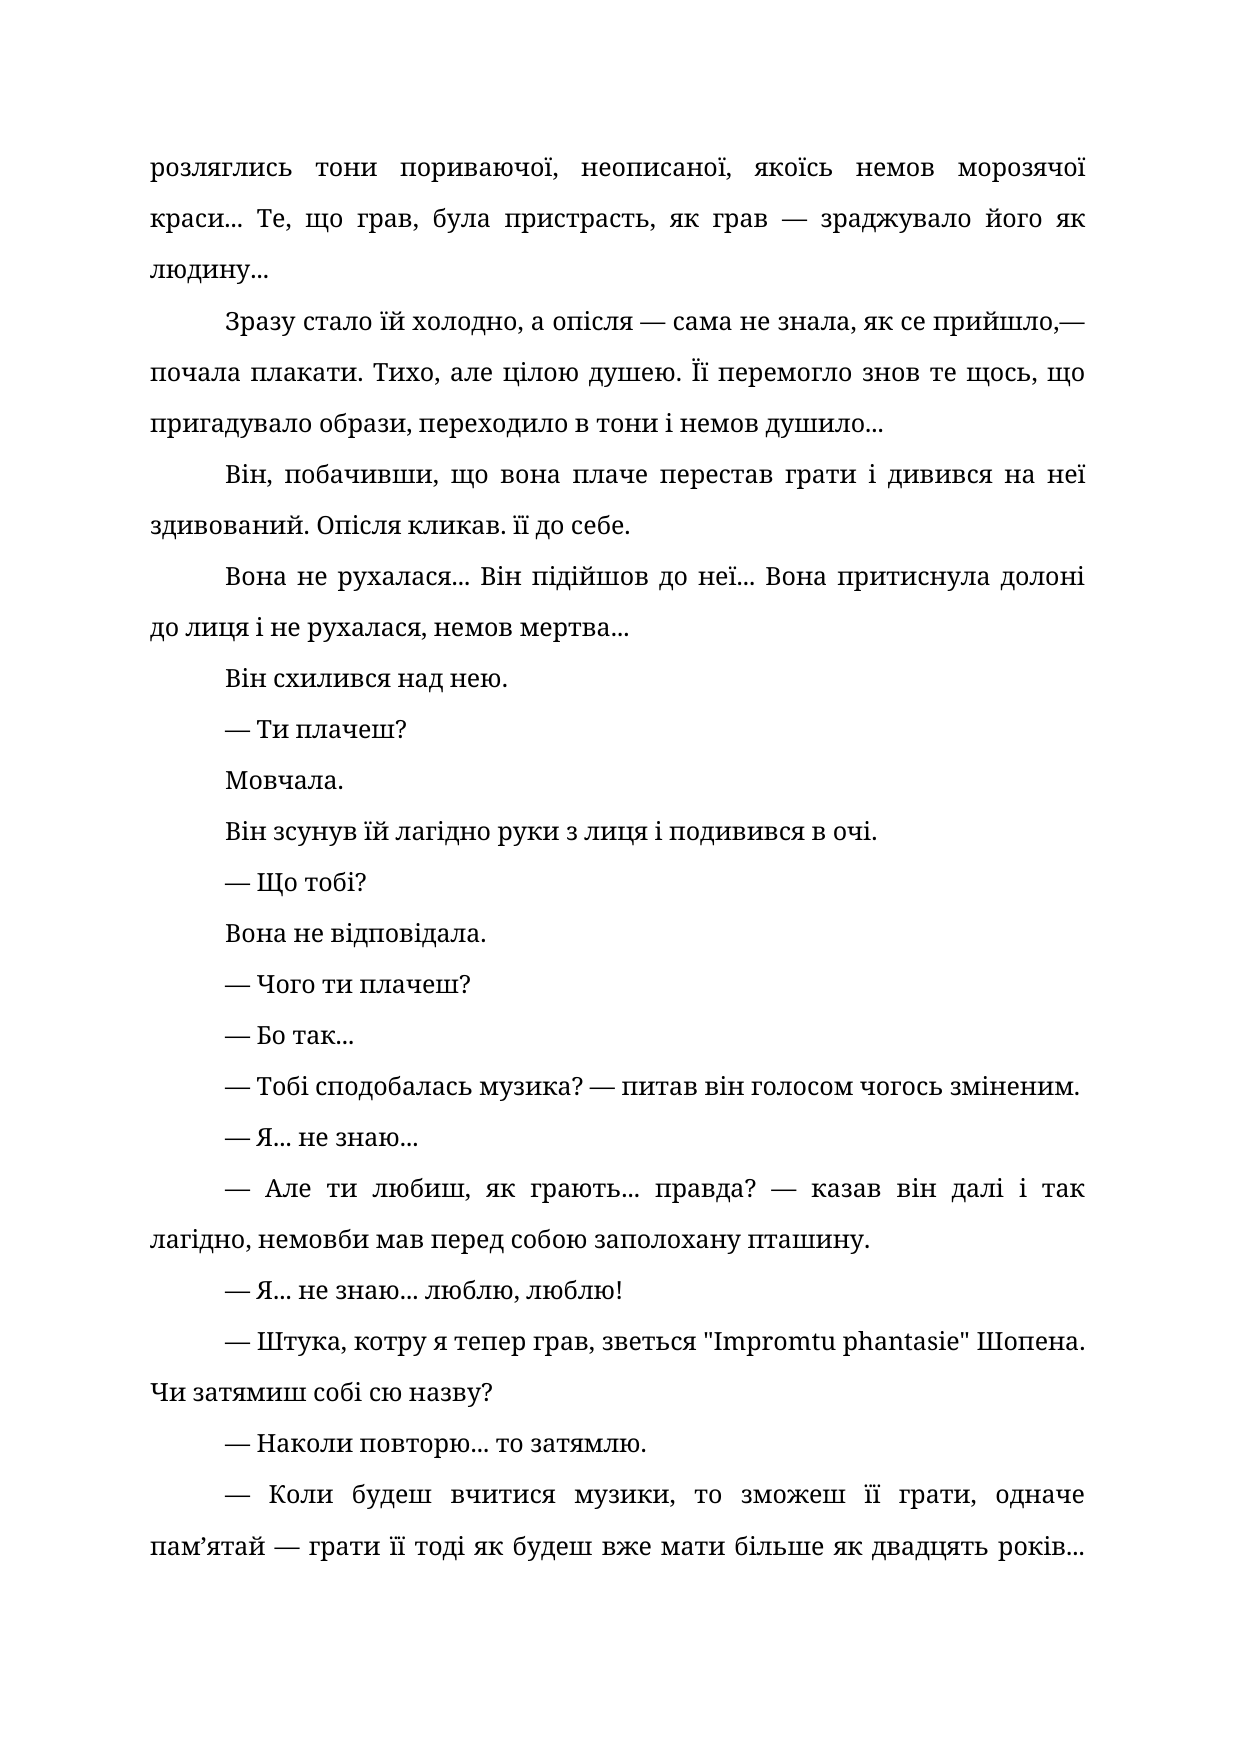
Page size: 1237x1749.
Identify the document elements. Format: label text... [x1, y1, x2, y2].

text — Я... не знаю... люблю, люблю! [150, 1273, 1086, 1307]
text Він зсунув їй лагідно руки з лиця і подивився в очі. [150, 813, 1086, 848]
text — Чого ти плачеш? [150, 967, 1086, 1001]
text — Я... не знаю... [150, 1120, 1086, 1154]
text Вона не відповідала. [150, 916, 1086, 950]
text Мовчала. [150, 762, 1086, 797]
text — Тобі сподобалась музика? — питав він голосом чогось зміненим. [150, 1069, 1086, 1103]
text — Що тобі? [150, 864, 1086, 899]
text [150, 1477, 1086, 1562]
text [150, 150, 1086, 286]
text Вона не рухалася... Він підійшов до неї... Вона притиснула долоні до лиця і не рухалася, немов мертва... [150, 558, 1086, 643]
text Зразу стало їй холодно, а опісля — сама не знала, як се прийшло,— почала плакати. Тихо, але цілою душею. Її перемогло знов те щось, що пригадувало образи, переходило в тони і немов душило... [150, 303, 1086, 439]
text — Штука, котру я тепер грав, зветься "Impromtu phantasie" Шопена. Чи затямиш собі сю назву? [150, 1324, 1086, 1409]
text — Наколи повторю... то затямлю. [150, 1426, 1086, 1460]
text Він, побачивши, що вона плаче перестав грати і дивився на неї здивований. Опісля кликав. її до себе. [150, 456, 1086, 541]
text Він схилився над нею. [150, 660, 1086, 694]
text — Ти плачеш? [150, 711, 1086, 746]
text — Але ти любиш, як грають... правда? — казав він далі і так лагідно, немовби мав перед собою заполохану пташину. [150, 1171, 1086, 1256]
text — Бо так... [150, 1018, 1086, 1052]
